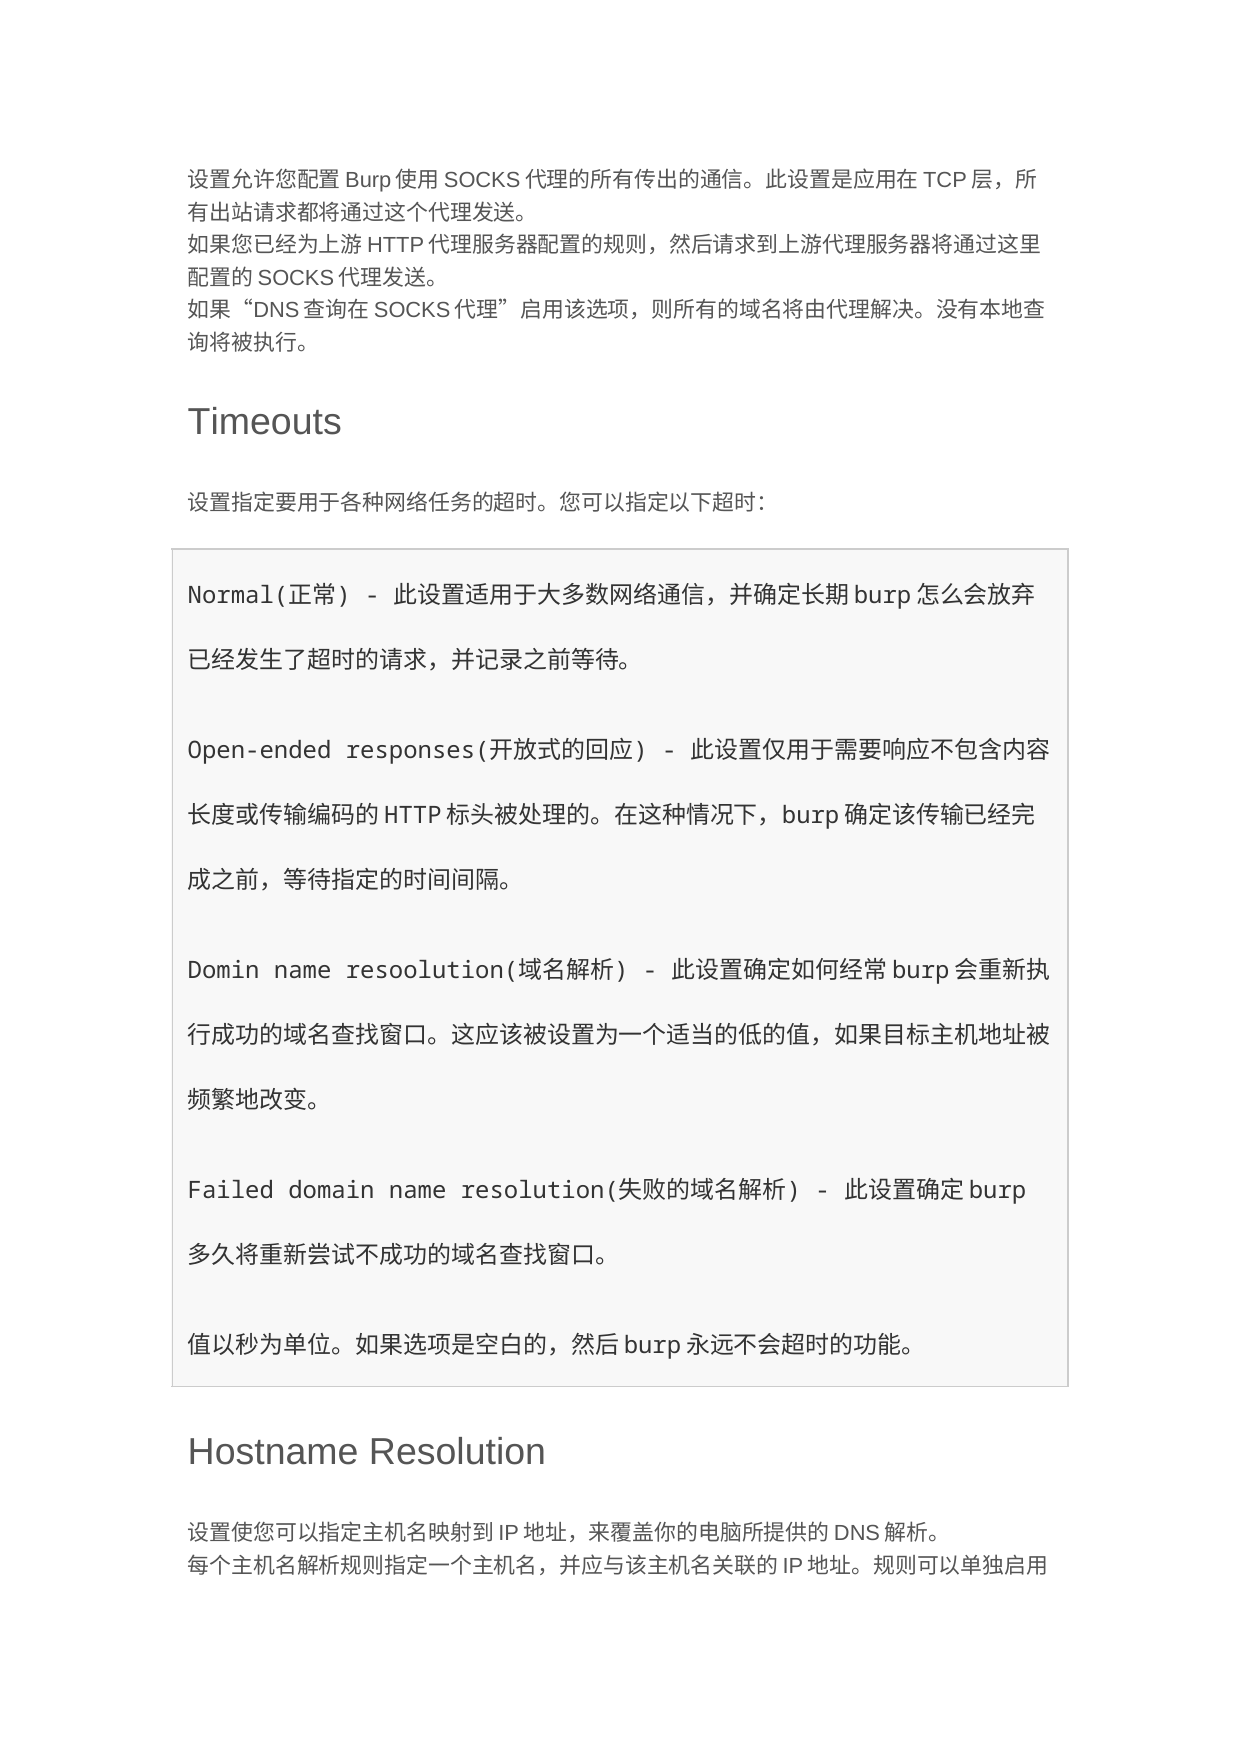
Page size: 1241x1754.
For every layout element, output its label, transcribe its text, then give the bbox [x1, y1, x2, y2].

text Domin name resoolution(域名解析) - 此设置确定如何经常burp会重新执行成功的域名查找窗口。这应该被设置为一个适当的低的值，如果目标主机地址被频繁地改变。 [173, 923, 1067, 1130]
text Failed domain name resolution(失败的域名解析) - 此设置确定burp多久将重新尝试不成功的域名查找窗口。 [173, 1143, 1067, 1285]
text 值以秒为单位。如果选项是空白的，然后burp永远不会超时的功能。 [173, 1298, 1067, 1386]
text Normal(正常) - 此设置适用于大多数网络通信，并确定长期burp怎么会放弃已经发生了超时的请求，并记录之前等待。 [173, 550, 1067, 690]
text 设置允许您配置Burp使用SOCKS代理的所有传出的通信。此设置是应用在TCP层，所有出站请求都将通过这个代理发送。 如果您已经为上游HTTP代理服务器配置的规则，然后请求到上游代理服务器将通过这里配置的SOCKS代理发送。 如果“DNS查询在SOCKS代理”启用该选项，则所有的域名将由代理解决。没有本地查询将被执行。 [187, 162, 1053, 357]
text 设置指定要用于各种网络任务的超时。您可以指定以下超时： [187, 484, 1053, 517]
subtitle Timeouts [187, 388, 1053, 453]
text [187, 1515, 1053, 1580]
subtitle Hostname Resolution [187, 1418, 1053, 1483]
text Open-ended responses(开放式的回应) - 此设置仅用于需要响应不包含内容长度或传输编码的HTTP标头被处理的。在这种情况下，burp确定该传输已经完成之前，等待指定的时间间隔。 [173, 703, 1067, 910]
